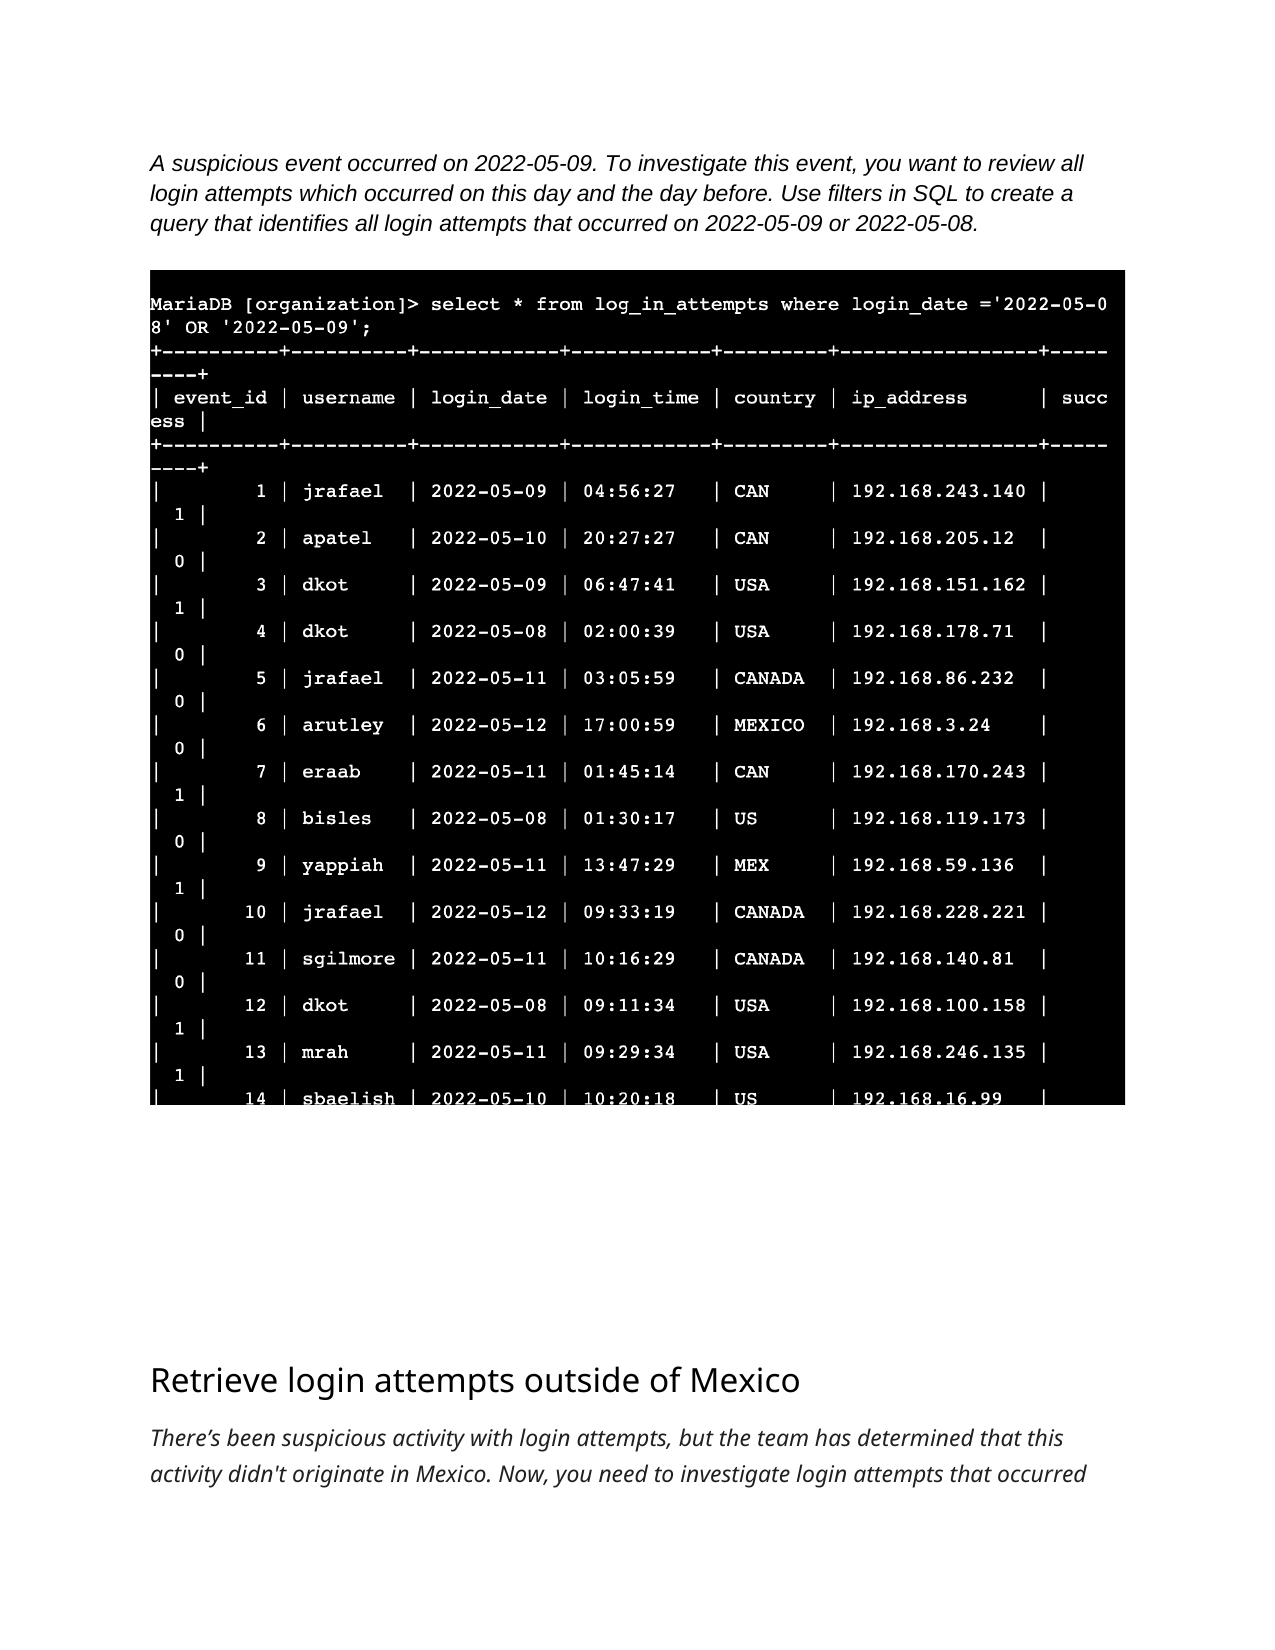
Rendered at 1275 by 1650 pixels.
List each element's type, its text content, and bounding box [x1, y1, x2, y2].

picture [150, 270, 1125, 1105]
text A suspicious event occurred on 2022-05-09. To investigate this event, you want to review all login attempts which occurred on this day and the day before. Use filters in SQL to create a query that identifies all login attempts that occurred on 2022-05-09 or 2022-05-08. [150, 150, 1125, 237]
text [150, 1422, 1125, 1489]
subtitle Retrieve login attempts outside of Mexico [150, 1357, 1125, 1403]
